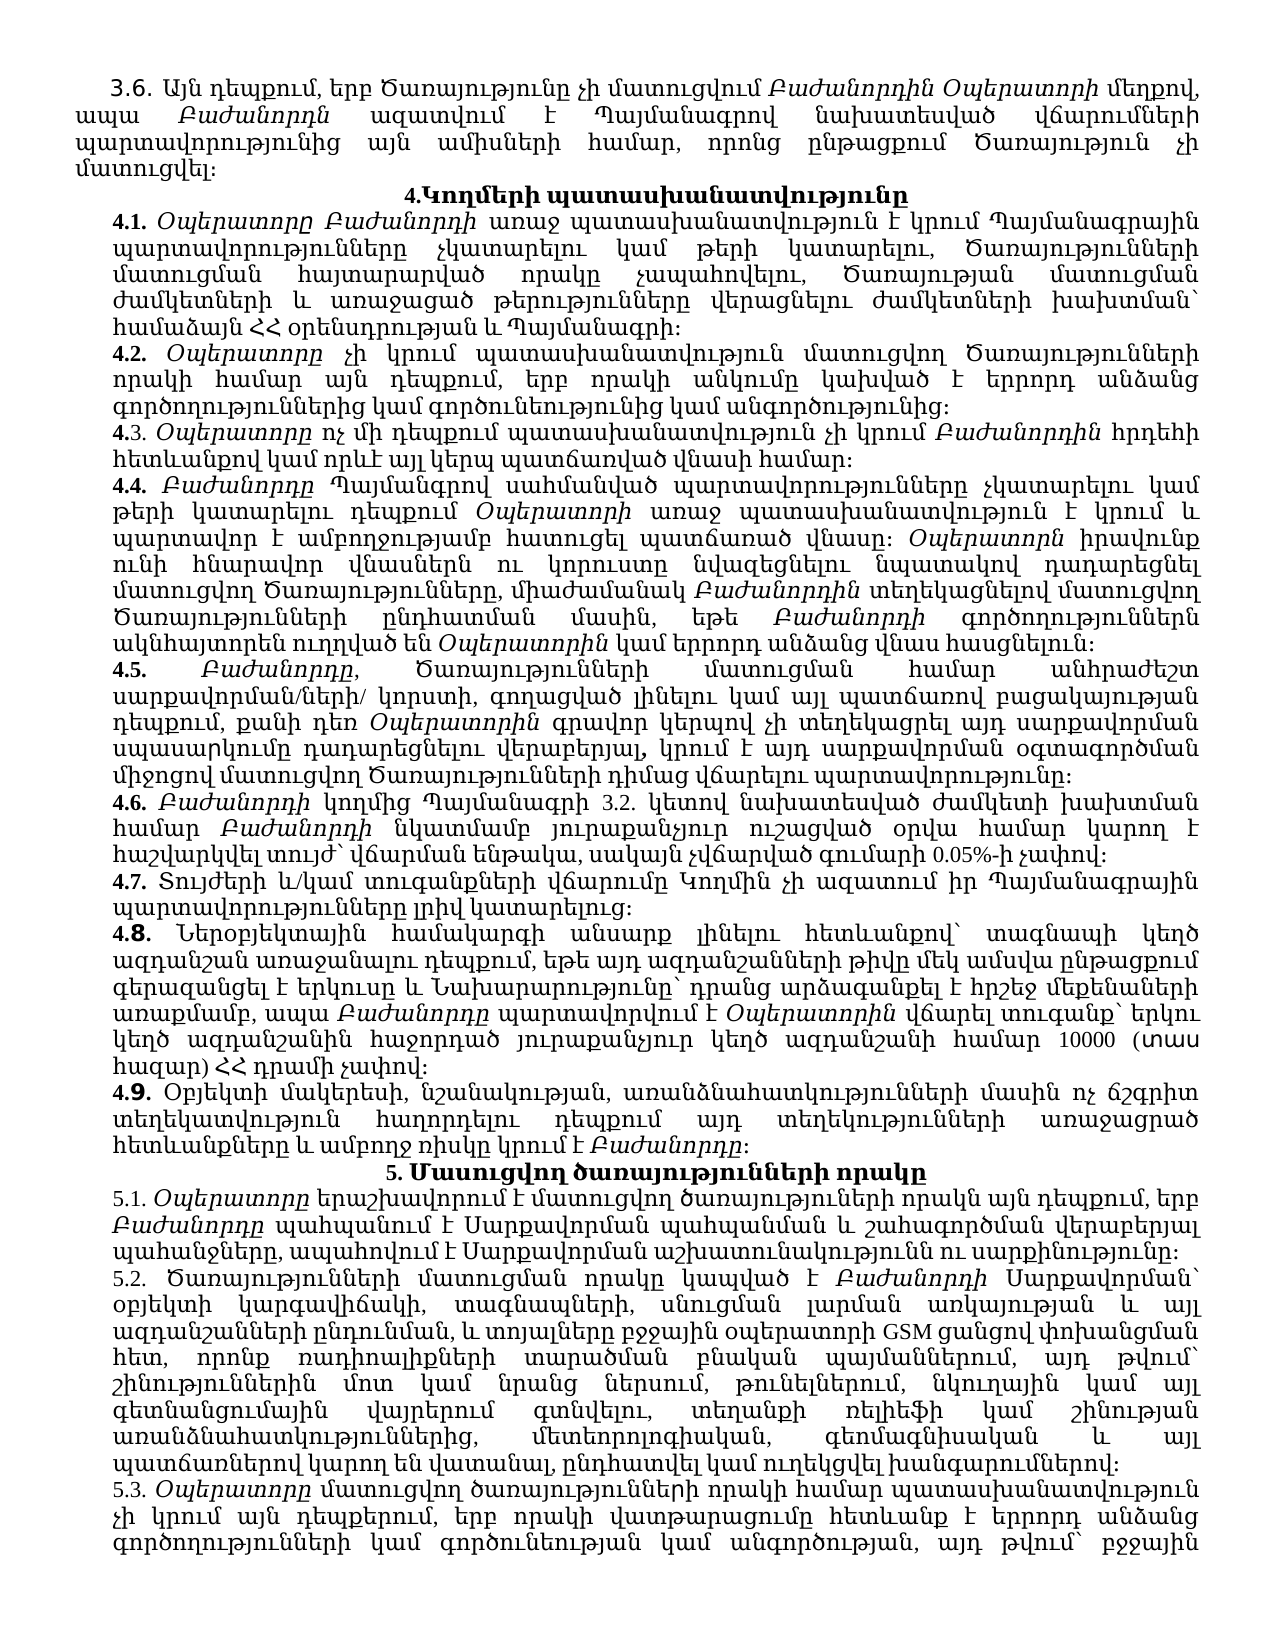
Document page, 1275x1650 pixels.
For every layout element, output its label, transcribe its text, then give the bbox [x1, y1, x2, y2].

text 4.5. Բաժանորդը, Ծառայությունների մատուցման համար անհրաժեշտ սարքավորման/ների/ կորստի, գողացված լինելու կամ այլ պատճառով բացակայության դեպքում, քանի դեռ Օպերատորին գրավոր կերպով չի տեղեկացրել այդ սարքավորման սպասարկումը դադարեցնելու վերաբերյալ, կրում է այդ սարքավորման օգտագործման միջոցով մատուցվող Ծառայությունների դիմաց վճարելու պարտավորությունը։ [112, 656, 1200, 789]
text 4.2. Օպերատորը չի կրում պատասխանատվություն մատուցվող Ծառայությունների որակի համար այն դեպքում, երբ որակի անկումը կախված է երրորդ անձանց գործողություններից կամ գործունեությունից կամ անգործությունից։ [112, 340, 1200, 419]
text 5. Մասուցվող ծառայությունների որակը [112, 1159, 1200, 1185]
text 5.2. Ծառայությունների մատուցման որակը կապված է Բաժանորդի Սարքավորման՝ օբյեկտի կարգավիճակի, տագնապների, սնուցման լարման առկայության և այլ ազդանշանների ընդունման, և տոյալները բջջային օպերատորի GSM ցանցով փոխանցման հետ, որոնք ռադիոալիքների տարածման բնական պայմաններում, այդ թվում՝ շինություններին մոտ կամ նրանց ներսում, թունելներում, նկուղային կամ այլ գետնանցումային վայրերում գտնվելու, տեղանքի ռելիեֆի կամ շինության առանձնահատկություններից, մետեորոլոգիական, գեոմագնիսական և այլ պատճառներով կարող են վատանալ, ընդհատվել կամ ուղեկցվել խանգարումներով։ [112, 1265, 1200, 1476]
text 4.8. Ներօբյեկտային համակարգի անսարք լինելու հետևանքով՝ տագնապի կեղծ ազդանշան առաջանալու դեպքում, եթե այդ ազդանշանների թիվը մեկ ամսվա ընթացքում գերազանցել է երկուսը և Նախարարությունը՝ դրանց արձագանքել է հրշեջ մեքենաների առաքմամբ, ապա Բաժանորդը պարտավորվում է Օպերատորին վճարել տուգանք՝ երկու կեղծ ազդանշանին հաջորդած յուրաքանչյուր կեղծ ազդանշանի համար 10000 (տաս հազար) ՀՀ դրամի չափով։ [112, 920, 1200, 1079]
text 4.6. Բաժանորդի կողմից Պայմանագրի 3.2. կետով նախատեսված ժամկետի խախտման համար Բաժանորդի նկատմամբ յուրաքանչյուր ուշացված օրվա համար կարող է հաշվարկվել տույժ՝ վճարման ենթակա, սակայն չվճարված գումարի 0.05%-ի չափով։ [112, 789, 1200, 868]
text 4.1. Օպերատորը Բաժանորդի առաջ պատասխանատվություն է կրում Պայմանագրային պարտավորությունները չկատարելու կամ թերի կատարելու, Ծառայությունների մատուցման հայտարարված որակը չապահովելու, Ծառայության մատուցման ժամկետների և առաջացած թերությունները վերացնելու ժամկետների խախտման՝ համաձայն ՀՀ օրենսդրության և Պայմանագրի։ [112, 208, 1200, 340]
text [112, 1476, 1200, 1555]
text 5.1. Օպերատորը երաշխավորում է մատուցվող ծառայություների որակն այն դեպքում, երբ Բաժանորդը պահպանում է Սարքավորման պահպանման և շահագործման վերաբերյալ պահանջները, ապահովում է Սարքավորման աշխատունակությունն ու սարքինությունը։ [112, 1185, 1200, 1265]
text 4.9. Օբյեկտի մակերեսի, նշանակության, առանձնահատկությունների մասին ոչ ճշգրիտ տեղեկատվություն հաղորդելու դեպքում այդ տեղեկությունների առաջացրած հետևանքները և ամբողջ ռիսկը կրում է Բաժանորդը։ [112, 1079, 1200, 1159]
text 3.6. Այն դեպքում, երբ Ծառայությունը չի մատուցվում Բաժանորդին Օպերատորի մեղքով, ապա Բաժանորդն ազատվում է Պայմանագրով նախատեսված վճարումների պարտավորությունից այն ամիսների համար, որոնց ընթացքում Ծառայություն չի մատուցվել։ [75, 75, 1200, 182]
text 4.7. Տույժերի և/կամ տուգանքների վճարումը Կողմին չի ազատում իր Պայմանագրային պարտավորությունները լրիվ կատարելուց։ [112, 868, 1200, 920]
text 4.4. Բաժանորդը Պայմանգրով սահմանված պարտավորությունները չկատարելու կամ թերի կատարելու դեպքում Օպերատորի առաջ պատասխանատվություն է կրում և պարտավոր է ամբողջությամբ հատուցել պատճառած վնասը։ Օպերատորն իրավունք ունի հնարավոր վնասներն ու կորուստը նվազեցնելու նպատակով դադարեցնել մատուցվող Ծառայությունները, միաժամանակ Բաժանորդին տեղեկացնելով մատուցվող Ծառայությունների ընդհատման մասին, եթե Բաժանորդի գործողություններն ակնհայտորեն ուղղված են Օպերատորին կամ երրորդ անձանց վնաս հասցնելուն։ [112, 472, 1200, 656]
text 4.3. Օպերատորը ոչ մի դեպքում պատասխանատվություն չի կրում Բաժանորդին հրդեհի հետևանքով կամ որևէ այլ կերպ պատճառված վնասի համար։ [112, 419, 1200, 472]
text 4.Կողմերի պատասխանատվությունը [112, 182, 1200, 208]
